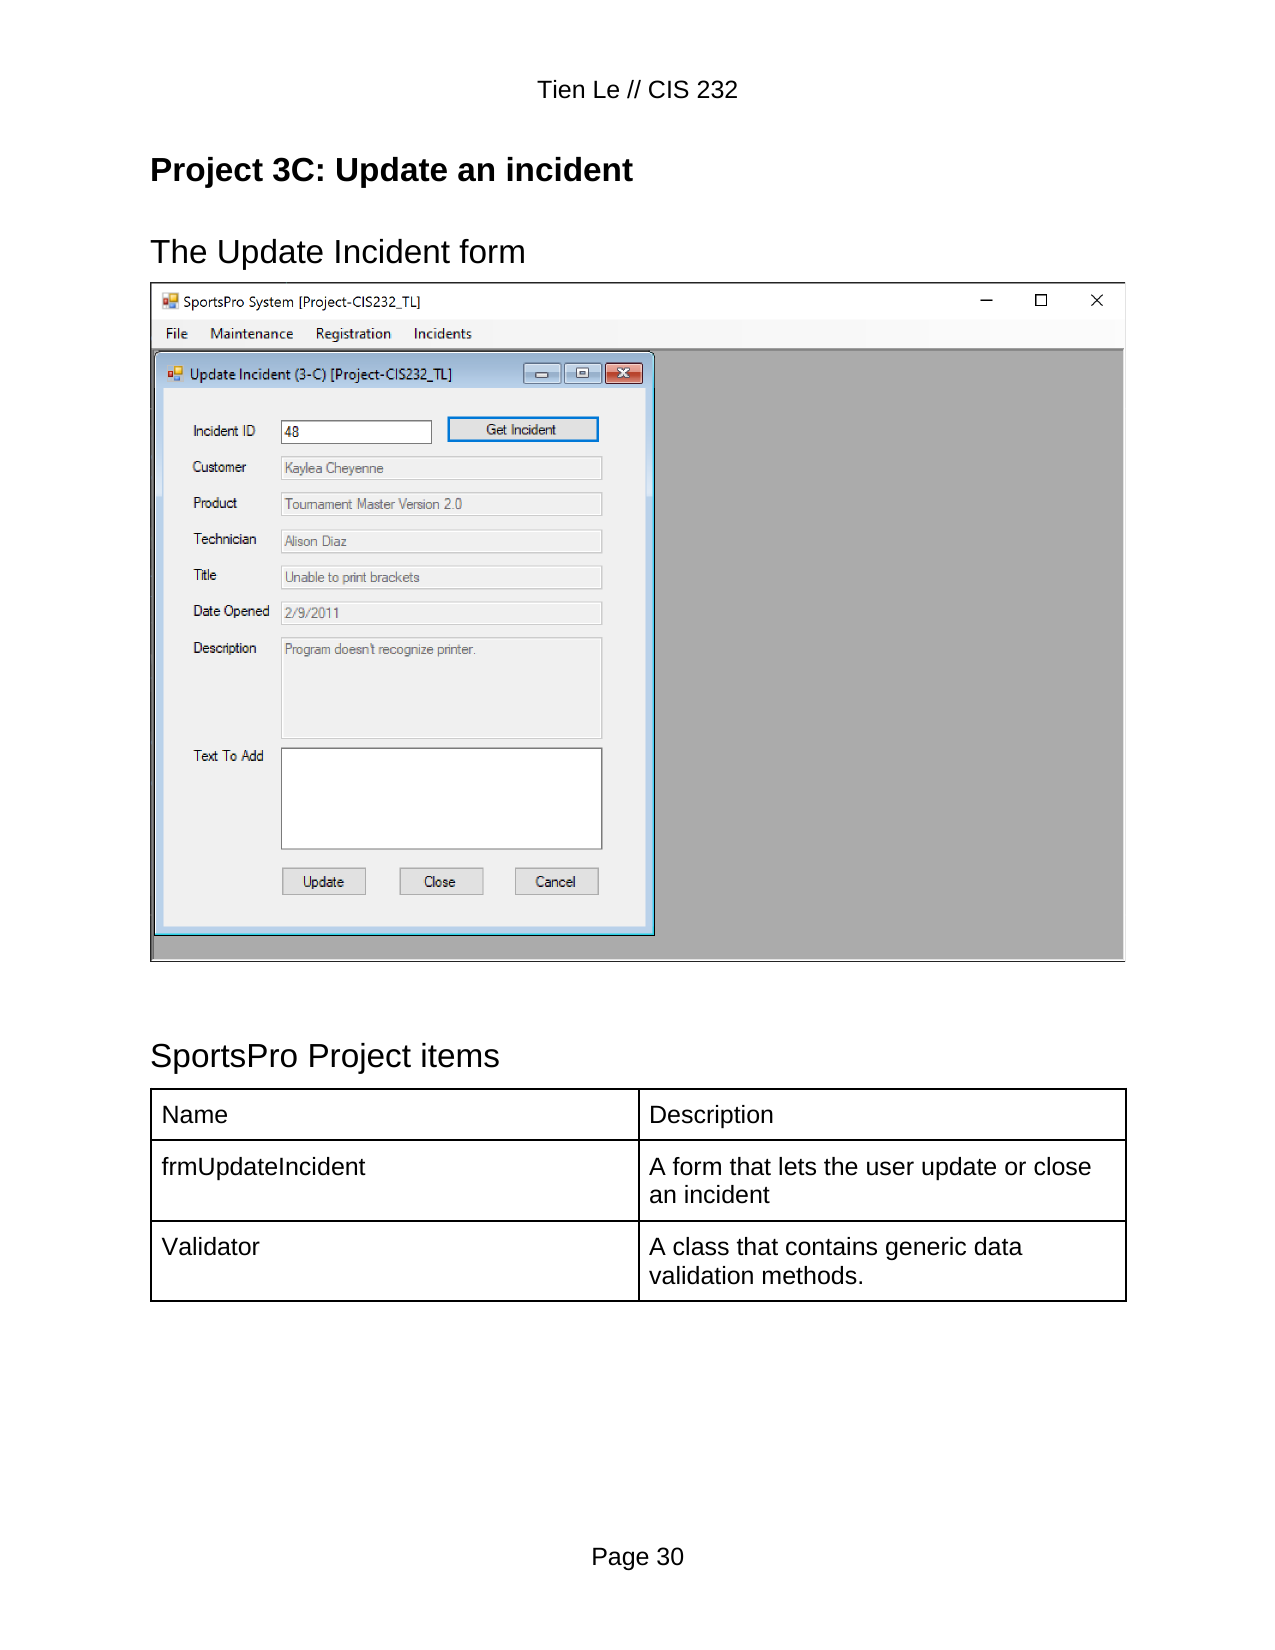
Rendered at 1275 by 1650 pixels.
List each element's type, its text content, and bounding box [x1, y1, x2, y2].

picture [150, 282, 1125, 962]
table_cell A form that lets the user update or close an incident [640, 1141, 1125, 1219]
subtitle SportsPro Project items [150, 1037, 1125, 1075]
table_header Name [152, 1090, 638, 1139]
subtitle Project 3C: Update an incident [150, 150, 1125, 188]
subtitle The Update Incident form [150, 232, 1125, 270]
table_cell A class that contains generic data validation methods. [640, 1222, 1125, 1300]
table_cell frmUpdateIncident [152, 1141, 638, 1219]
table_header Description [640, 1090, 1125, 1139]
table_cell Validator [152, 1222, 638, 1300]
